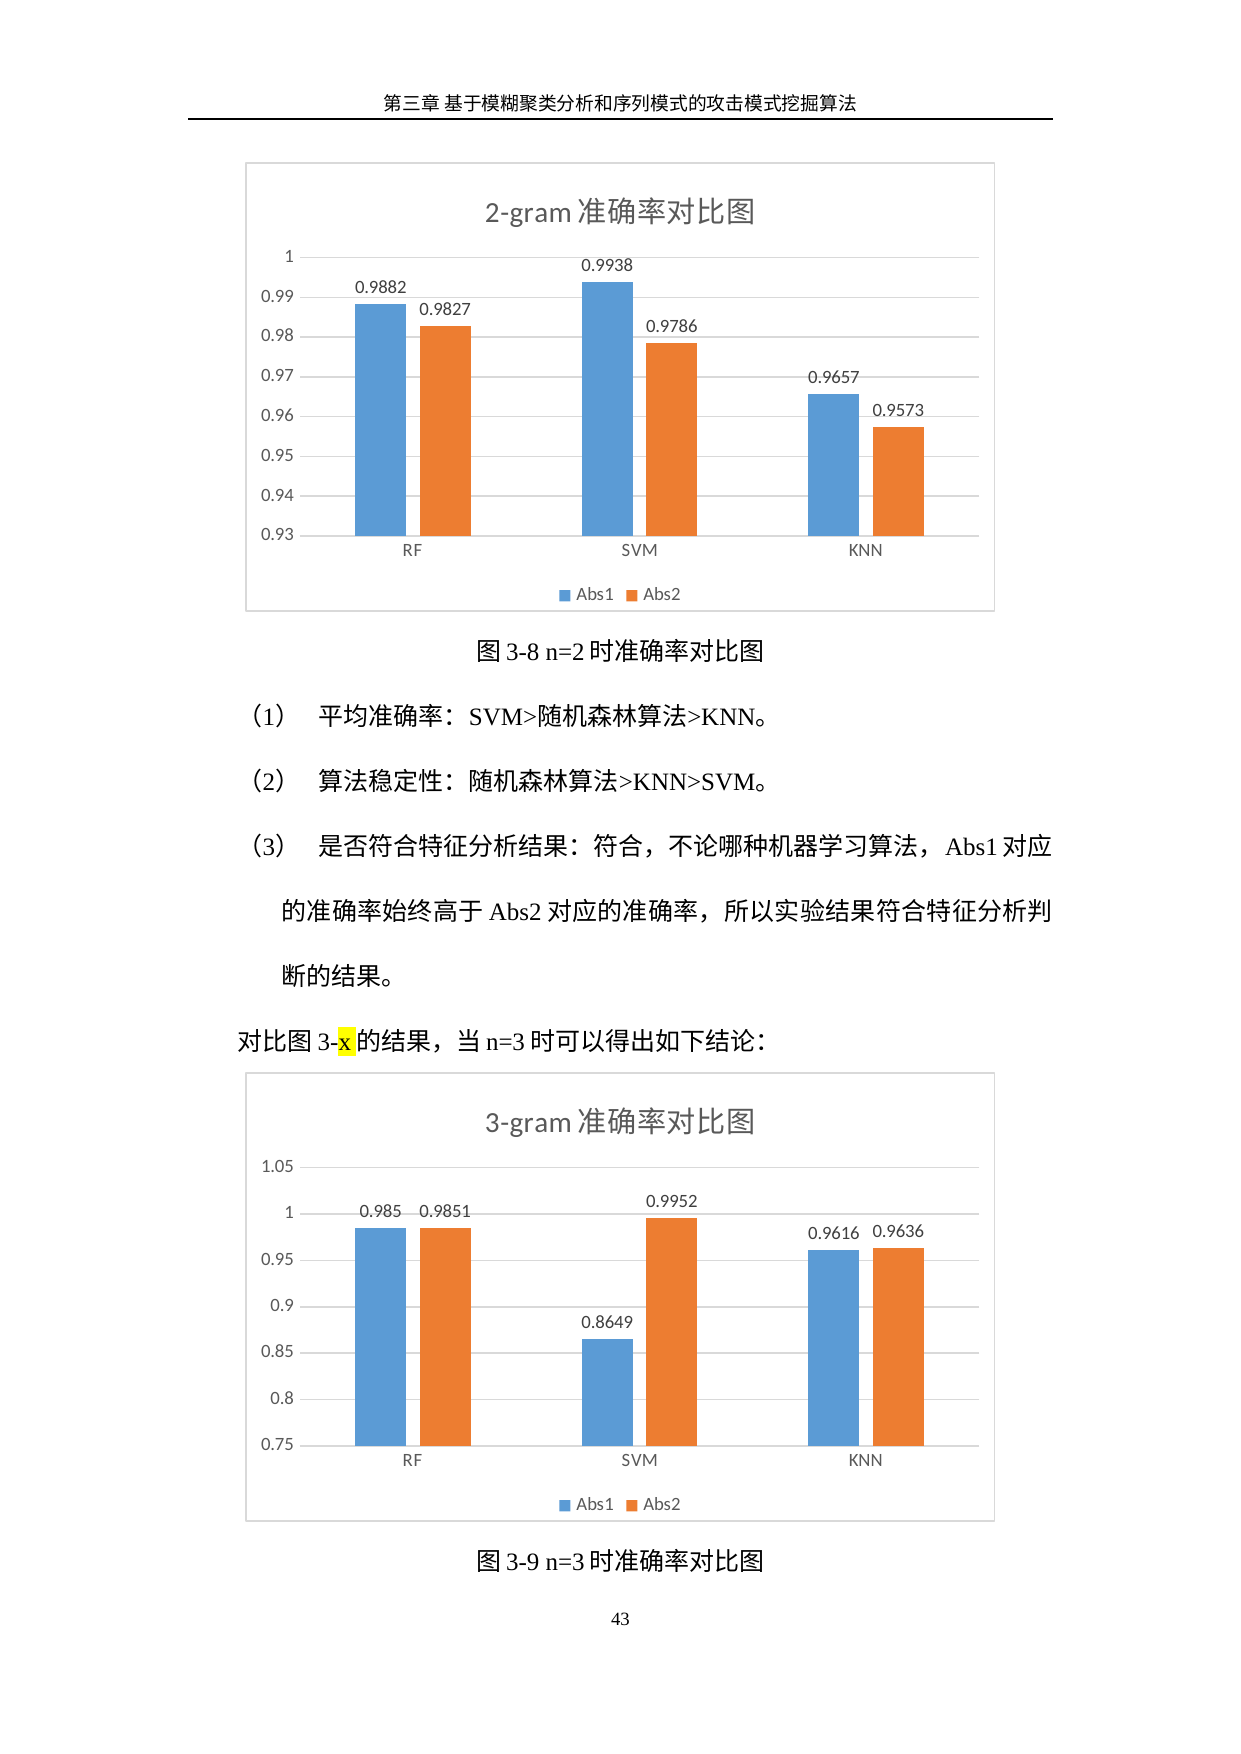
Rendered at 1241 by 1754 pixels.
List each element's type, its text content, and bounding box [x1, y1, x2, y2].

text 图3-8 n=2时准确率对比图 [187, 617, 1053, 682]
text 图3-9 n=3时准确率对比图 [187, 1527, 1053, 1592]
text 对比图3-x的结果，当n=3时可以得出如下结论： [237, 1007, 1053, 1072]
list 算法稳定性：随机森林算法>KNN>SVM。 [237, 747, 1053, 812]
list 平均准确率：SVM>随机森林算法>KNN。 [237, 682, 1053, 747]
list 是否符合特征分析结果：符合，不论哪种机器学习算法，Abs1对应的准确率始终高于Abs2对应的准确率，所以实验结果符合特征分析判断的结果。 [237, 812, 1053, 1007]
